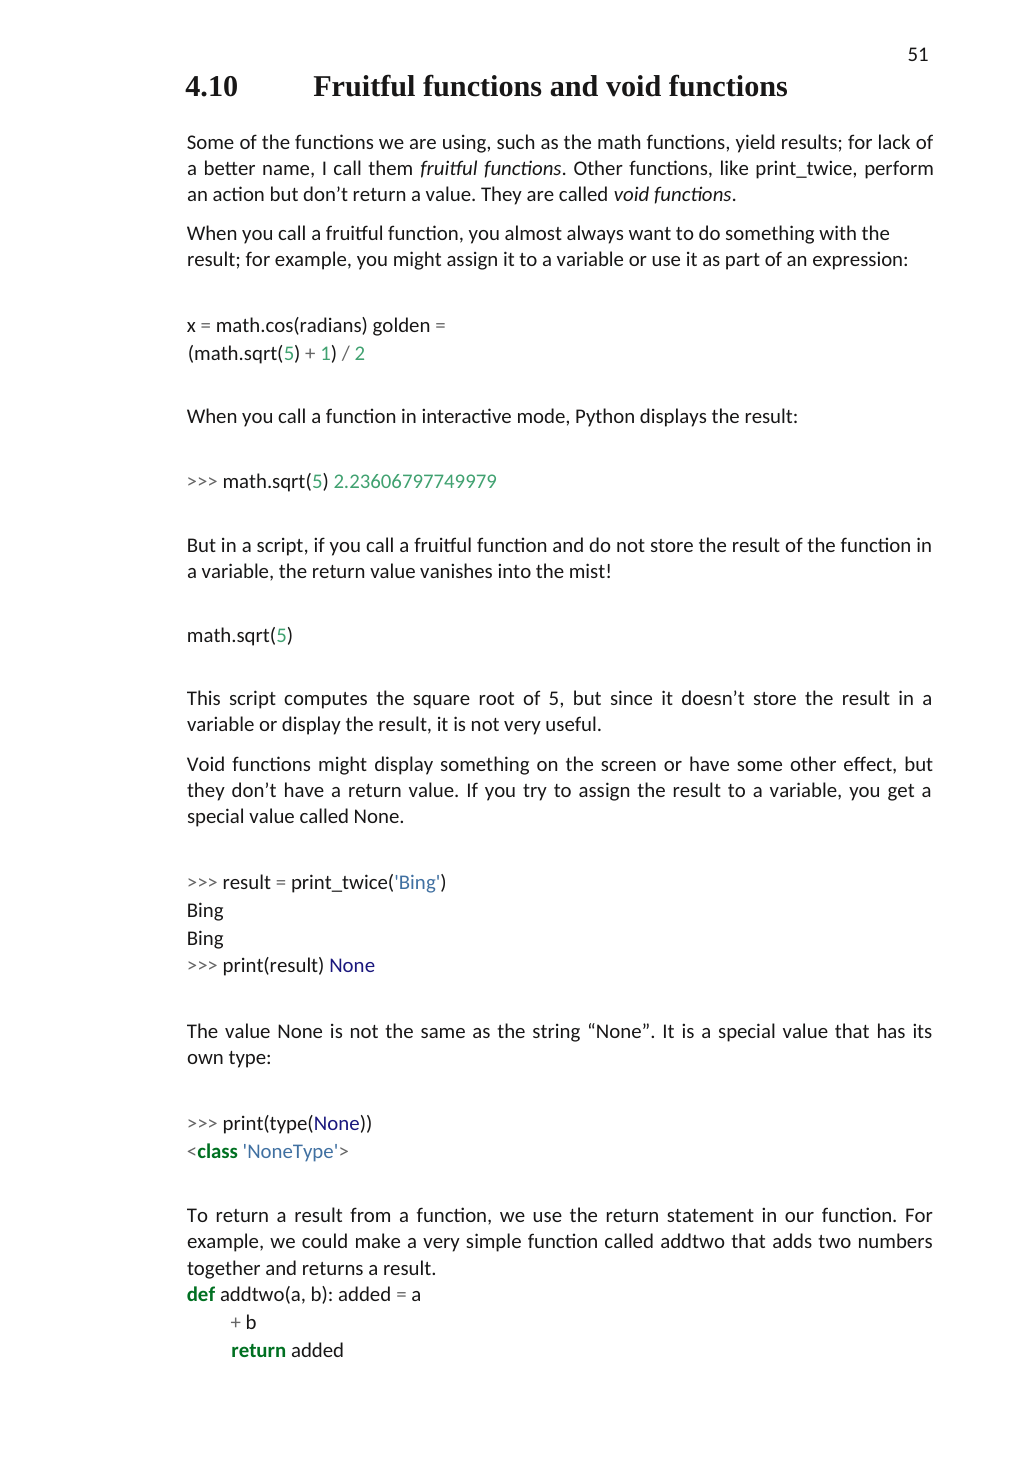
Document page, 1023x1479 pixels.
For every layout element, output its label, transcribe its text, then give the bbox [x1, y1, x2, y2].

text Void functions might display something on the screen or have some other effect, but they don’t have a return value. If you try to assign the result to a variable, you get a special value called None. [187, 751, 934, 829]
text The value None is not the same as the string “None”. It is a special value that has its own type: [187, 1018, 934, 1069]
text Bing [187, 925, 936, 950]
text return added [231, 1337, 936, 1362]
text >>> math.sqrt(5) 2.23606797749979 [186, 469, 539, 494]
text Some of the functions we are using, such as the math functions, yield results; for lack of a better name, I call them fruitful functions. Other functions, like print_twice, perform an action but don’t return a value. They are called void functions. [187, 129, 934, 207]
text math.sqrt(5) [187, 622, 936, 647]
text When you call a function in interactive mode, Python displays the result: [187, 403, 934, 429]
text But in a script, if you call a fruitful function and do not store the result of the function in a variable, the return value vanishes into the mist! [187, 532, 934, 584]
text >>> print(result) None [187, 953, 419, 978]
text x = math.cos(radians) golden = (math.sqrt(5) + 1) / 2 [187, 312, 528, 365]
text This script computes the square root of 5, but since it doesn’t store the result in a variable or display the result, it is not very useful. [187, 685, 934, 737]
text Bing [187, 897, 936, 922]
text def addtwo(a, b): added = a + b [187, 1282, 431, 1334]
text <class 'NoneType'> [187, 1138, 936, 1163]
text >>> result = print_twice('Bing') [187, 869, 936, 895]
text When you call a fruitful function, you almost always want to do something with the result; for example, you might assign it to a variable or use it as part of an expression: [187, 221, 935, 272]
text >>> print(type(None)) [187, 1110, 936, 1135]
text To return a result from a function, we use the return statement in our function. For example, we could make a very simple function called addtwo that adds two numbers together and returns a result. [187, 1203, 934, 1280]
subtitle 4.10 Fruitful functions and void functions [185, 68, 936, 103]
